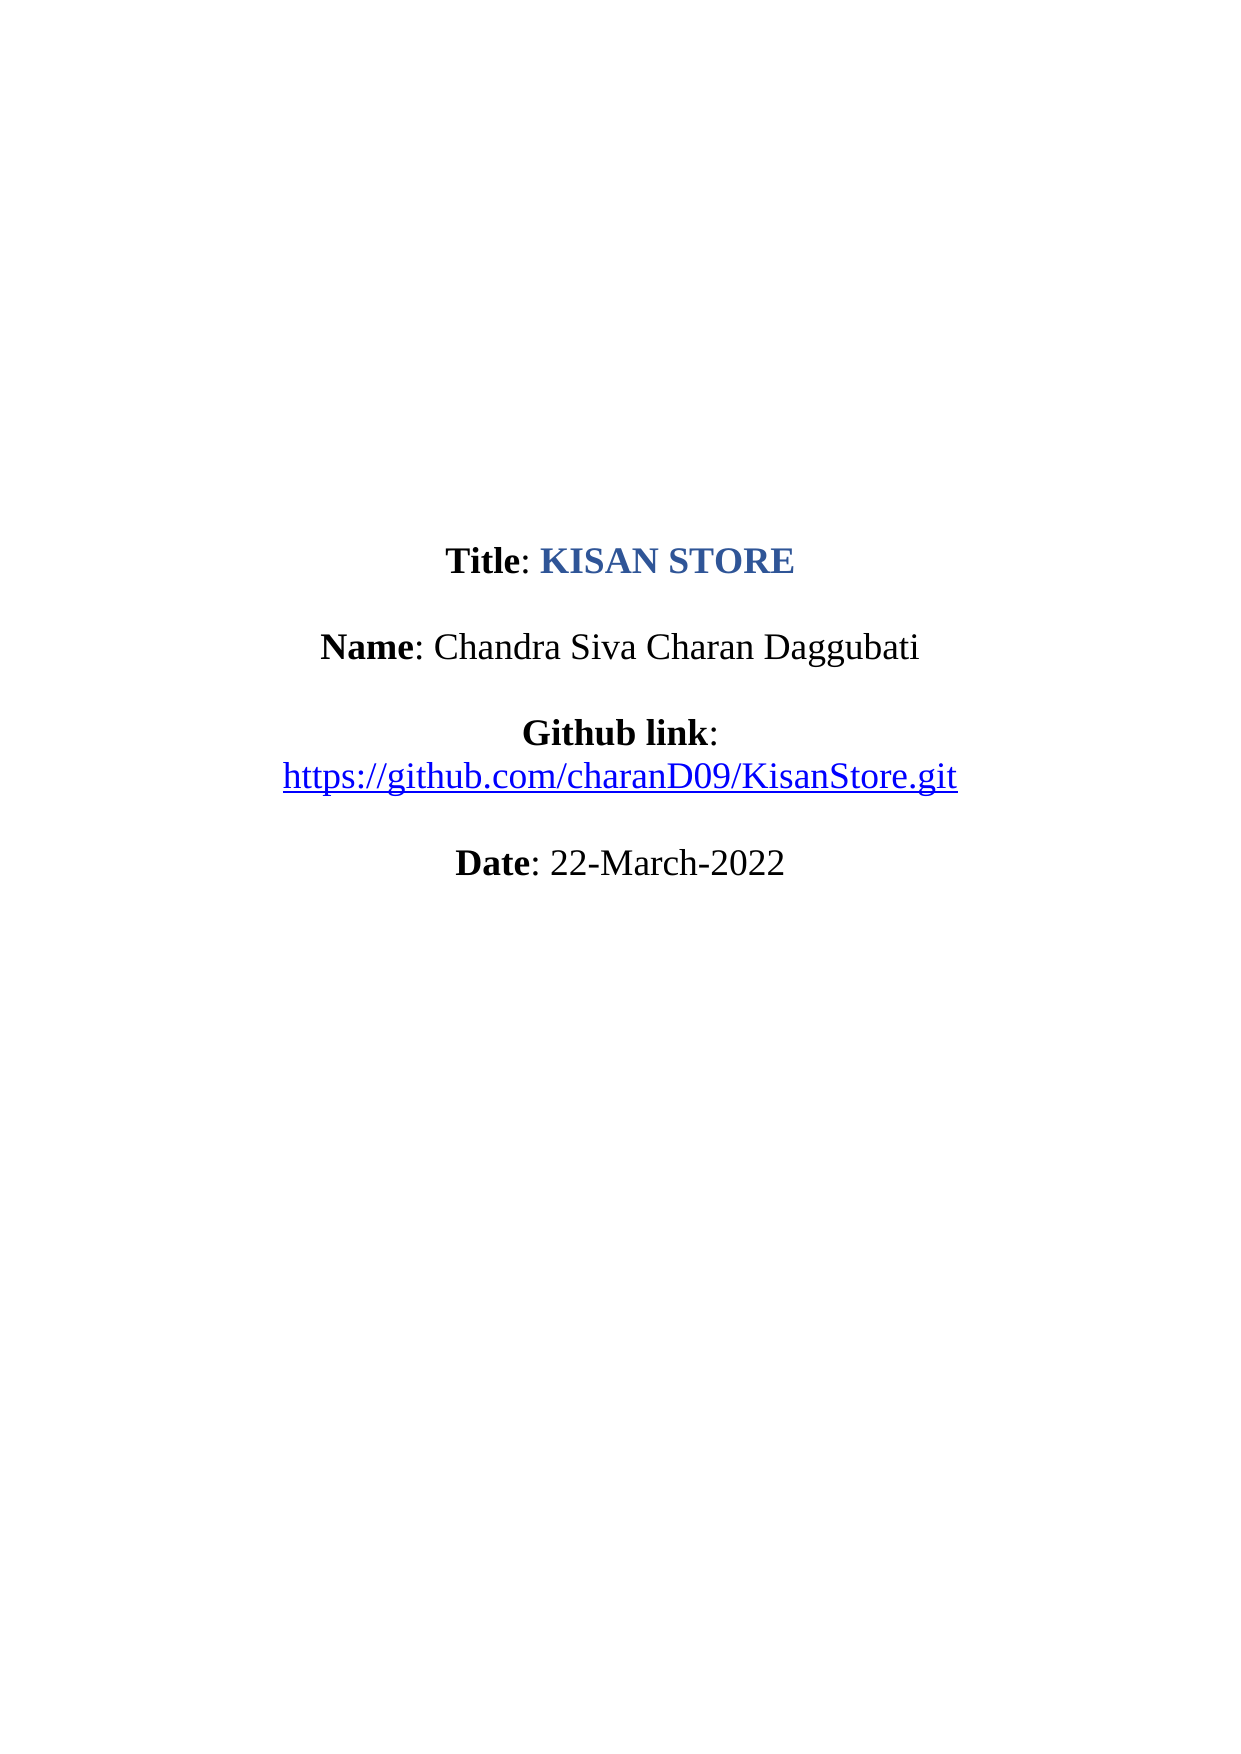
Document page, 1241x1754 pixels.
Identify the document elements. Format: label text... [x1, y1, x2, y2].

text Github link: https://github.com/charanD09/KisanStore.git [187, 711, 1053, 797]
text Name: Chandra Siva Charan Daggubati [187, 624, 1053, 667]
text Date: 22-March-2022 [187, 840, 1053, 883]
text Title: KISAN STORE [187, 538, 1053, 581]
